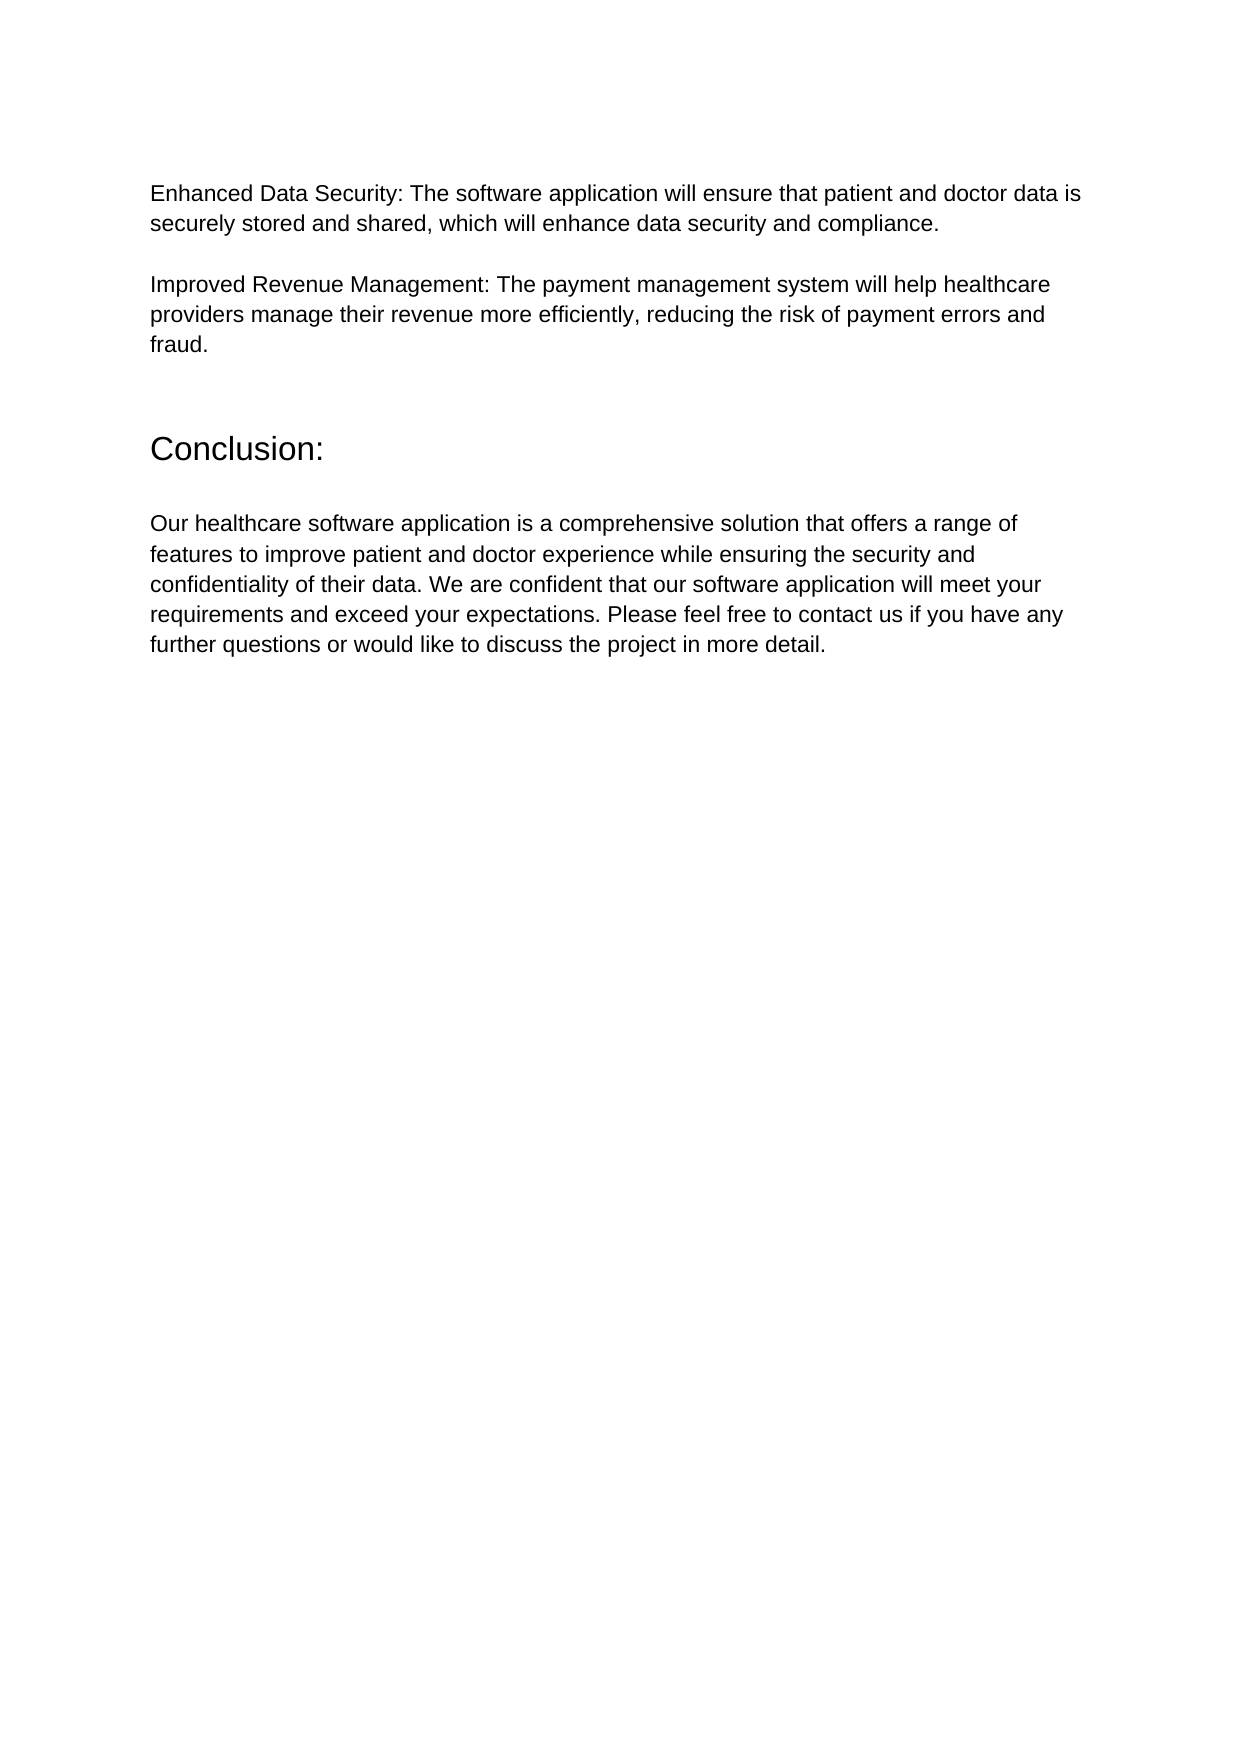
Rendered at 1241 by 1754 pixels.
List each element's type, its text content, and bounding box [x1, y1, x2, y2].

text Our healthcare software application is a comprehensive solution that offers a range of features to improve patient and doctor experience while ensuring the security and confidentiality of their data. We are confident that our software application will meet your requirements and exceed your expectations. Please feel free to contact us if you have any further questions or would like to discuss the project in more detail. [150, 510, 1090, 657]
text Improved Revenue Management: The payment management system will help healthcare providers manage their revenue more efficiently, reducing the risk of payment errors and fraud. [150, 271, 1090, 358]
subtitle Conclusion: [150, 429, 1090, 468]
text Enhanced Data Security: The software application will ensure that patient and doctor data is securely stored and shared, which will enhance data security and compliance. [150, 180, 1090, 237]
